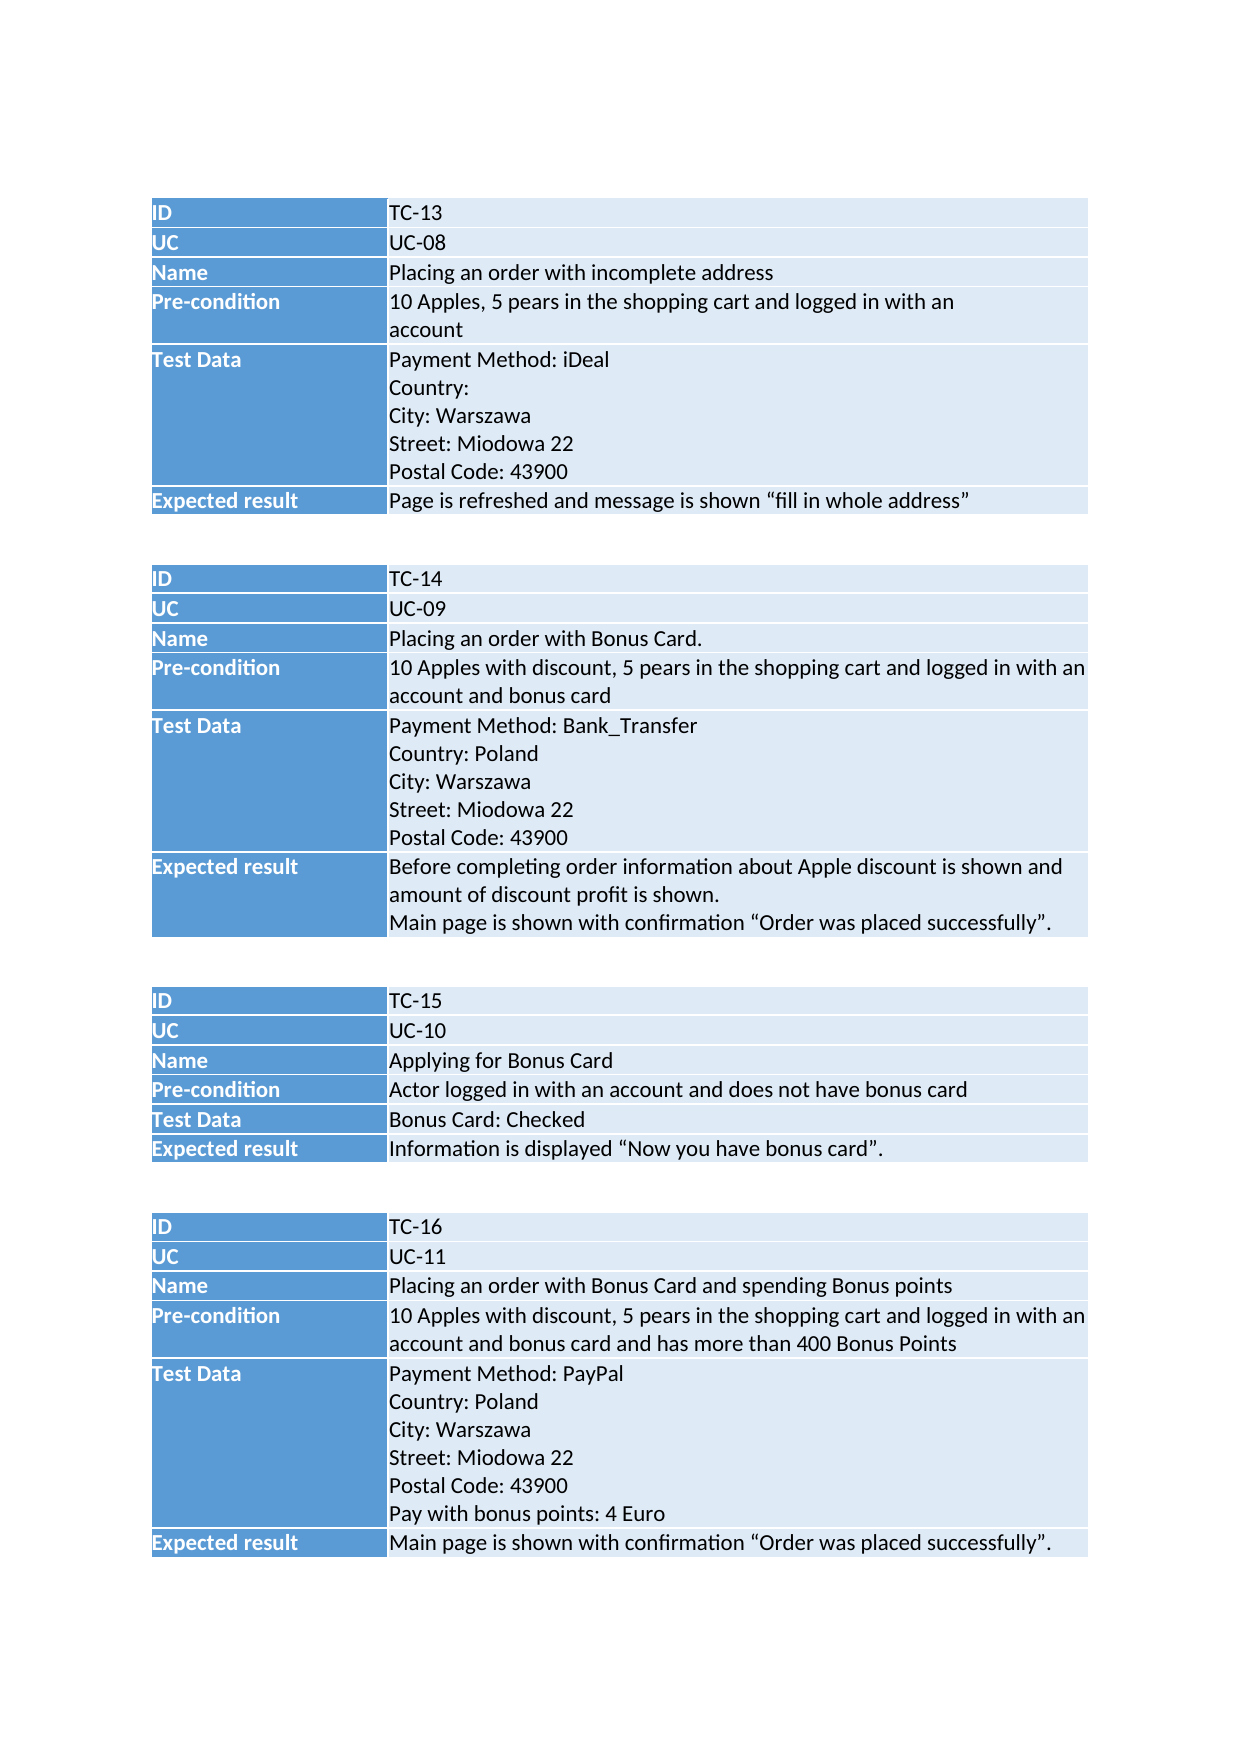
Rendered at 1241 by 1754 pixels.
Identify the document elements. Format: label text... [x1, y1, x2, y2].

table_header ID [152, 987, 387, 1014]
table_cell Bonus Card: Checked [389, 1105, 1088, 1133]
table_cell Test Data [152, 1359, 387, 1527]
table_cell UC [152, 228, 387, 256]
table_cell Placing an order with Bonus Card. [389, 624, 1088, 652]
table_cell 10 Apples with discount, 5 pears in the shopping cart and logged in with an account and bonus card and has more than 400 Bonus Points [389, 1301, 1088, 1357]
table_cell Test Data [152, 1105, 387, 1133]
table_cell Before completing order information about Apple discount is shown and amount of discount profit is shown. Main page is shown with confirmation “Order was placed successfully”. [389, 853, 1088, 937]
table_cell Expected result [152, 1529, 387, 1557]
table_cell Name [152, 258, 387, 286]
table_header TC-15 [389, 987, 1088, 1014]
table_cell Payment Method: PayPal Country: Poland City: Warszawa Street: Miodowa 22 Postal Code: 43900 Pay with bonus points: 4 Euro [389, 1359, 1088, 1527]
table_cell UC [152, 1016, 387, 1044]
table_cell Test Data [152, 711, 387, 851]
table_cell Pre-condition [152, 653, 387, 709]
table_cell Name [152, 624, 387, 652]
table_cell Expected result [152, 487, 387, 514]
table_cell Payment Method: Bank_Transfer Country: Poland City: Warszawa Street: Miodowa 22 Postal Code: 43900 [389, 711, 1088, 851]
table_cell Pre-condition [152, 1301, 387, 1357]
table_header ID [152, 1213, 387, 1241]
table_cell Applying for Bonus Card [389, 1046, 1088, 1074]
table_header TC-13 [389, 198, 1088, 226]
table_cell Page is refreshed and message is shown “fill in whole address” [389, 487, 1088, 514]
table_cell UC-10 [389, 1016, 1088, 1044]
table_header ID [152, 198, 388, 226]
table_header TC-14 [389, 565, 1088, 592]
table_cell Main page is shown with confirmation “Order was placed successfully”. [389, 1529, 1088, 1557]
table_cell 10 Apples with discount, 5 pears in the shopping cart and logged in with an account and bonus card [389, 653, 1088, 709]
table_cell Information is displayed “Now you have bonus card”. [389, 1135, 1088, 1162]
table_cell Placing an order with Bonus Card and spending Bonus points [389, 1272, 1088, 1300]
table_cell Pre-condition [152, 287, 387, 343]
table_cell Pre-condition [152, 1075, 387, 1103]
table_cell Test Data [152, 345, 387, 485]
table_cell UC-08 [389, 228, 1088, 256]
table_cell UC-11 [389, 1242, 1088, 1270]
table_cell UC [152, 594, 387, 622]
table_cell Actor logged in with an account and does not have bonus card [389, 1075, 1088, 1103]
table_header ID [152, 565, 387, 592]
table_cell 10 Apples, 5 pears in the shopping cart and logged in with an account [389, 287, 1088, 343]
table_cell Name [152, 1046, 387, 1074]
table_cell Name [152, 1272, 387, 1300]
table_cell Placing an order with incomplete address [389, 258, 1088, 286]
table_cell UC-09 [389, 594, 1088, 622]
table_header TC-16 [389, 1213, 1088, 1241]
table_cell Expected result [152, 1135, 387, 1162]
table_cell UC [152, 1242, 387, 1270]
table_cell Payment Method: iDeal Country: City: Warszawa Street: Miodowa 22 Postal Code: 43900 [389, 345, 1088, 485]
table_cell Expected result [152, 853, 387, 937]
